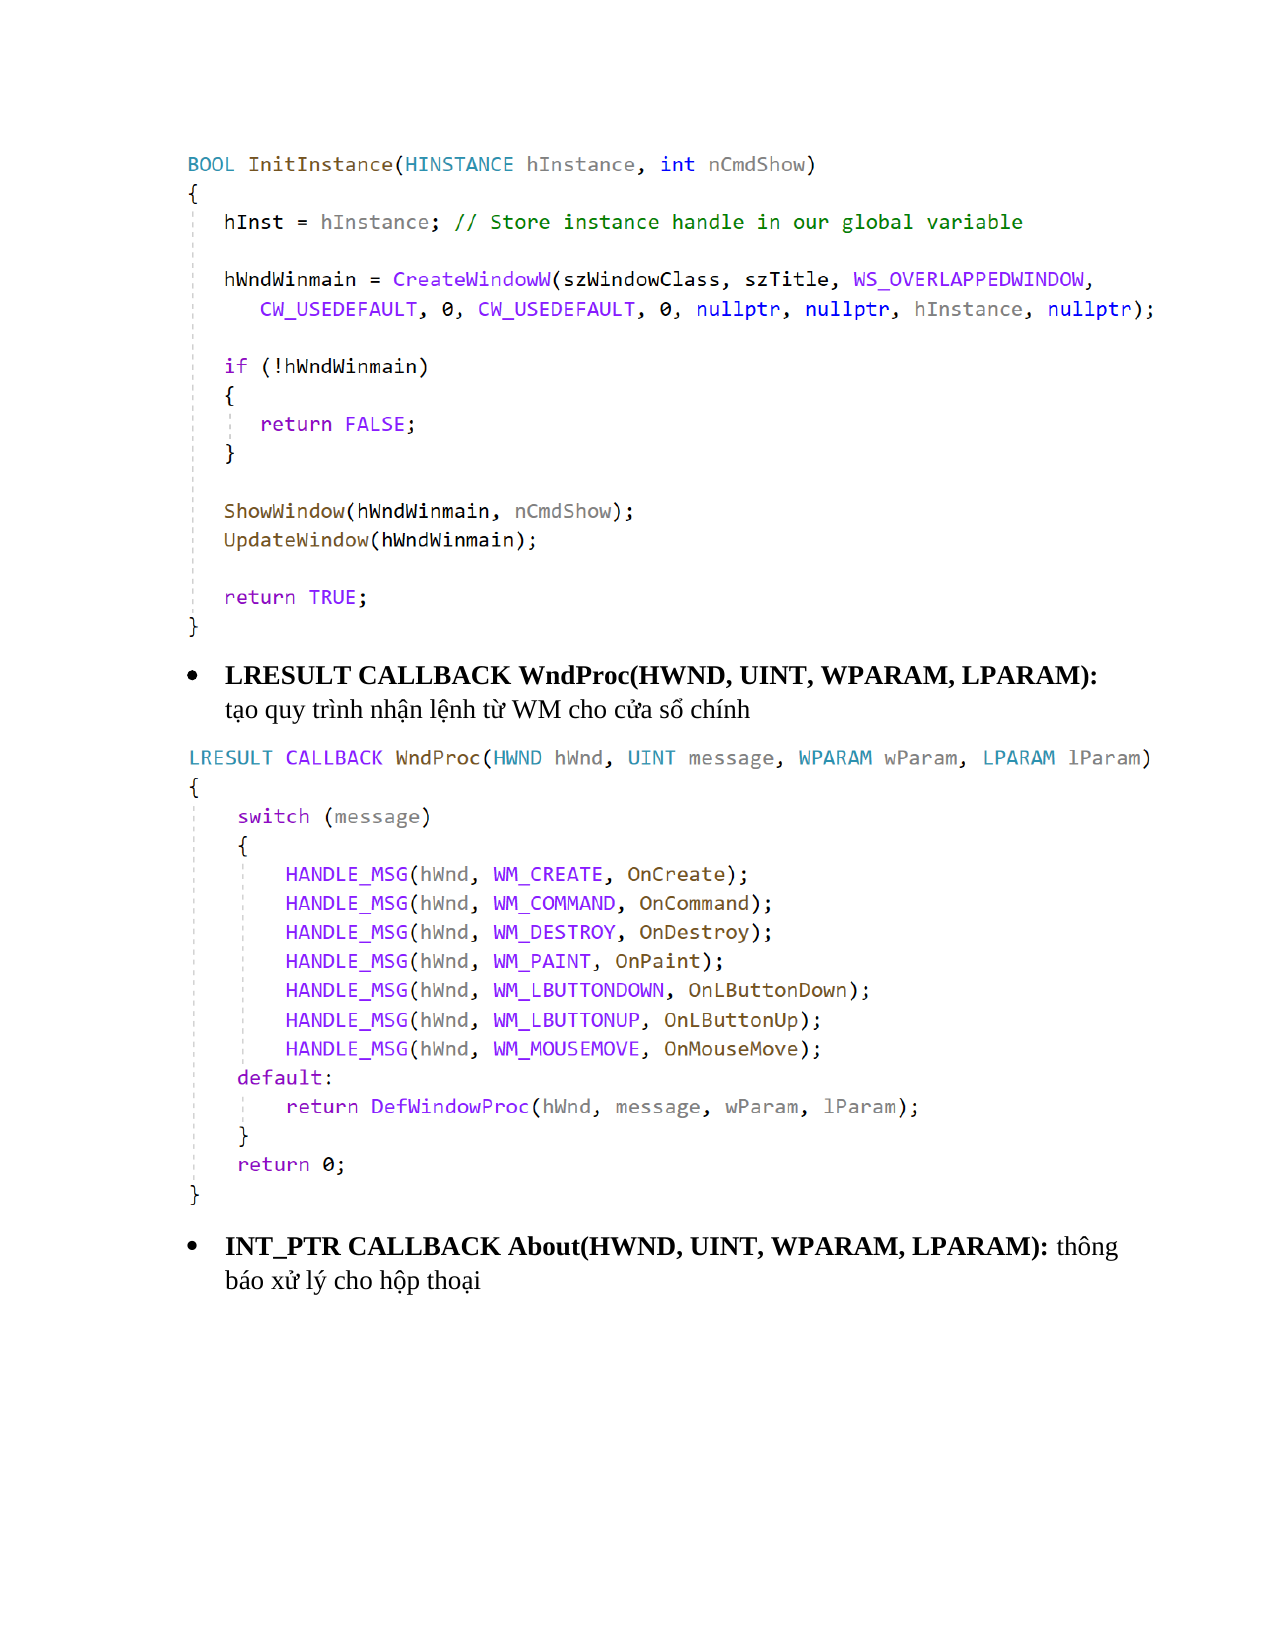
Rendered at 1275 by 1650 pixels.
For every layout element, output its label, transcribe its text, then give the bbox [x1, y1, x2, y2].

picture [187, 743, 1163, 1212]
picture [187, 150, 1163, 641]
list LRESULT CALLBACK WndProc(HWND, UINT, WPARAM, LPARAM): tạo quy trình nhận lệnh từ WM cho cửa sổ chính [187, 659, 1125, 724]
list INT_PTR CALLBACK About(HWND, UINT, WPARAM, LPARAM): thông báo xử lý cho hộp thoại [187, 1230, 1125, 1295]
